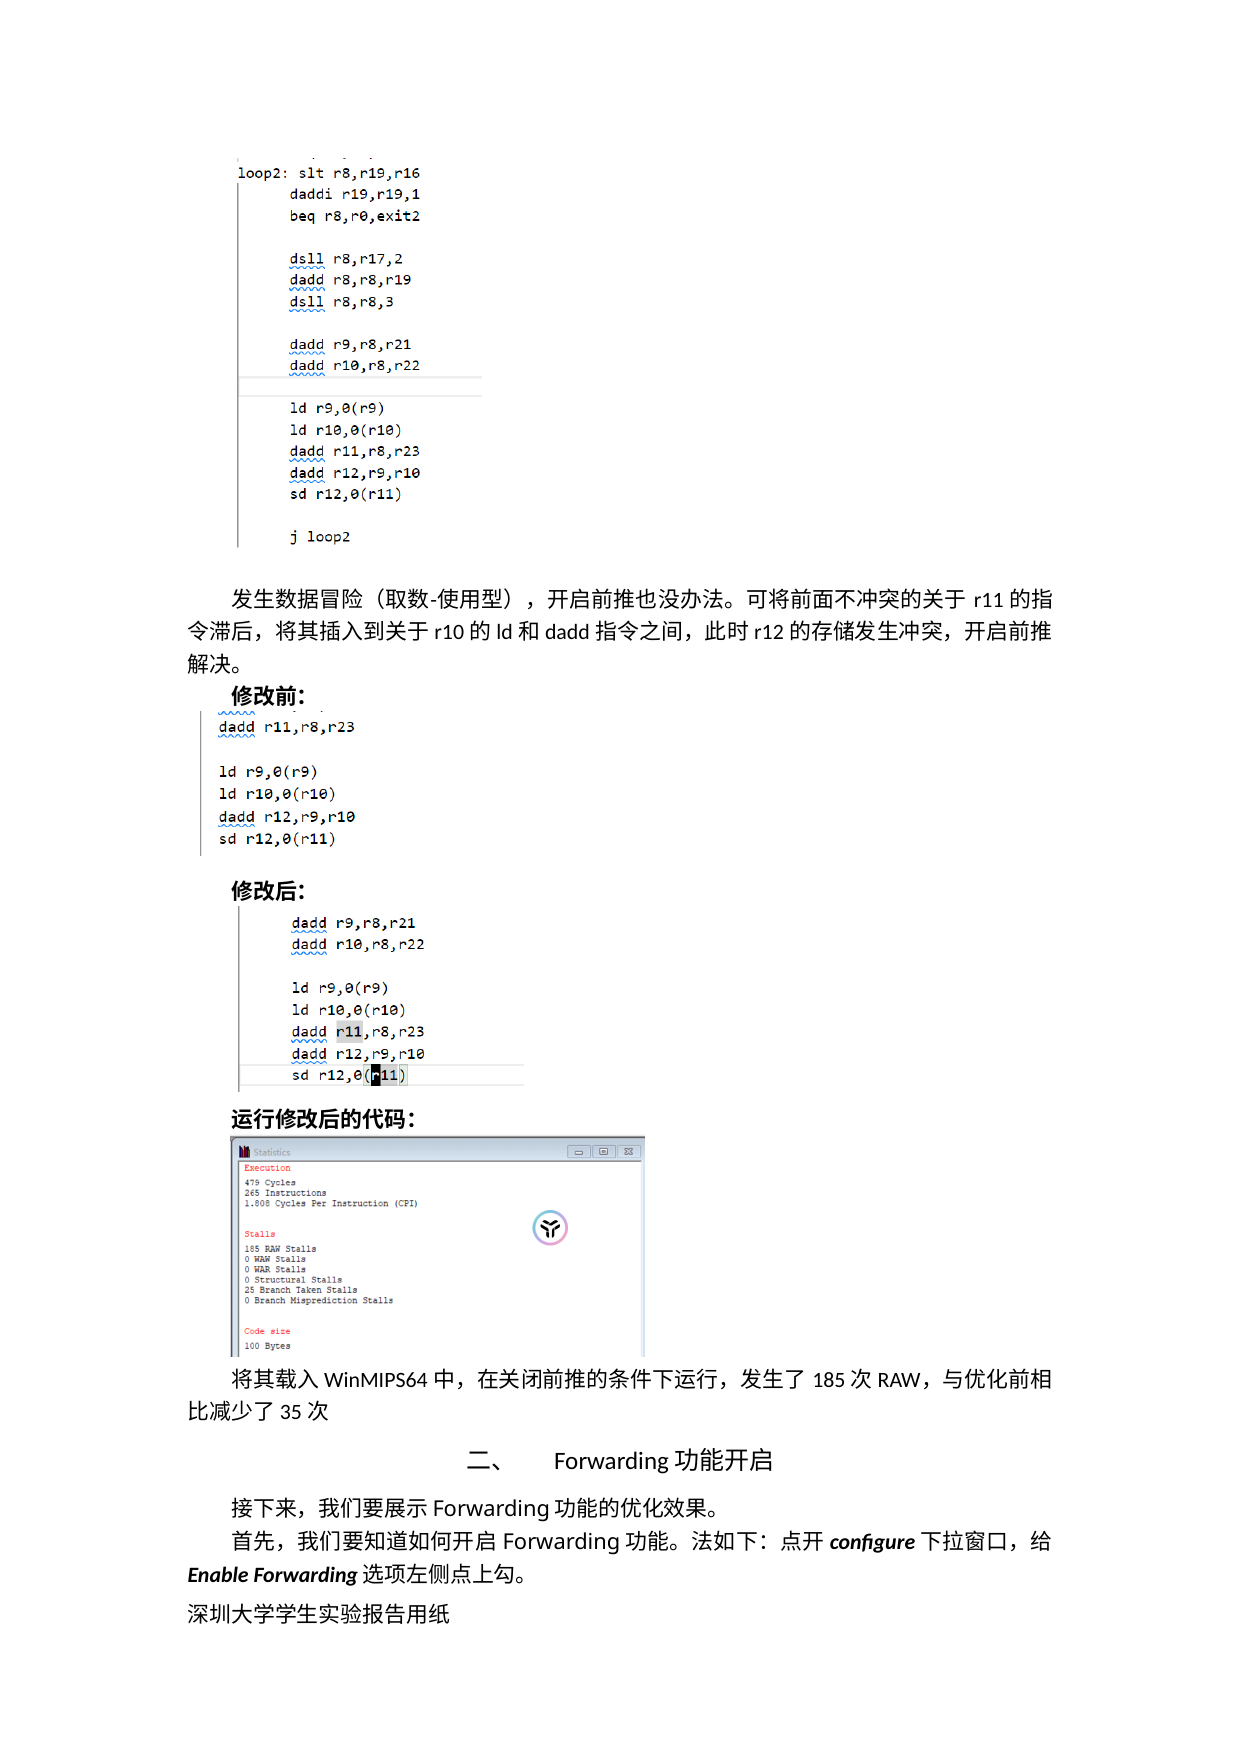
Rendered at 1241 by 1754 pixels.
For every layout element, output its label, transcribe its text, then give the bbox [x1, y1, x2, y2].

picture [187, 711, 426, 856]
text 修改前： [187, 679, 1053, 874]
text 将其载入 WinMIPS64 中，在关闭前推的条件下运行，发生了 185 次 RAW，与优化前相比减少了 35 次 [187, 1361, 1053, 1426]
text 发生数据冒险（取数-使用型），开启前推也没办法。可将前面不冲突的关于 r11 的指令滞后，将其插入到关于 r10 的 ld 和 dadd 指令之间，此时 r12 的存储发生冲突，开启前推解决。 [187, 581, 1053, 679]
list Forwarding功能开启 [187, 1426, 1053, 1491]
picture [230, 906, 524, 1092]
text 运行修改后的代码： [187, 1101, 1053, 1134]
text 首先，我们要知道如何开启Forwarding功能。法如下：点开configure下拉窗口，给Enable Forwarding选项左侧点上勾。 [187, 1524, 1053, 1589]
picture [230, 158, 482, 551]
text 接下来，我们要展示Forwarding功能的优化效果。 [187, 1491, 1053, 1524]
picture [230, 1133, 645, 1357]
text 修改后： [187, 874, 1053, 906]
